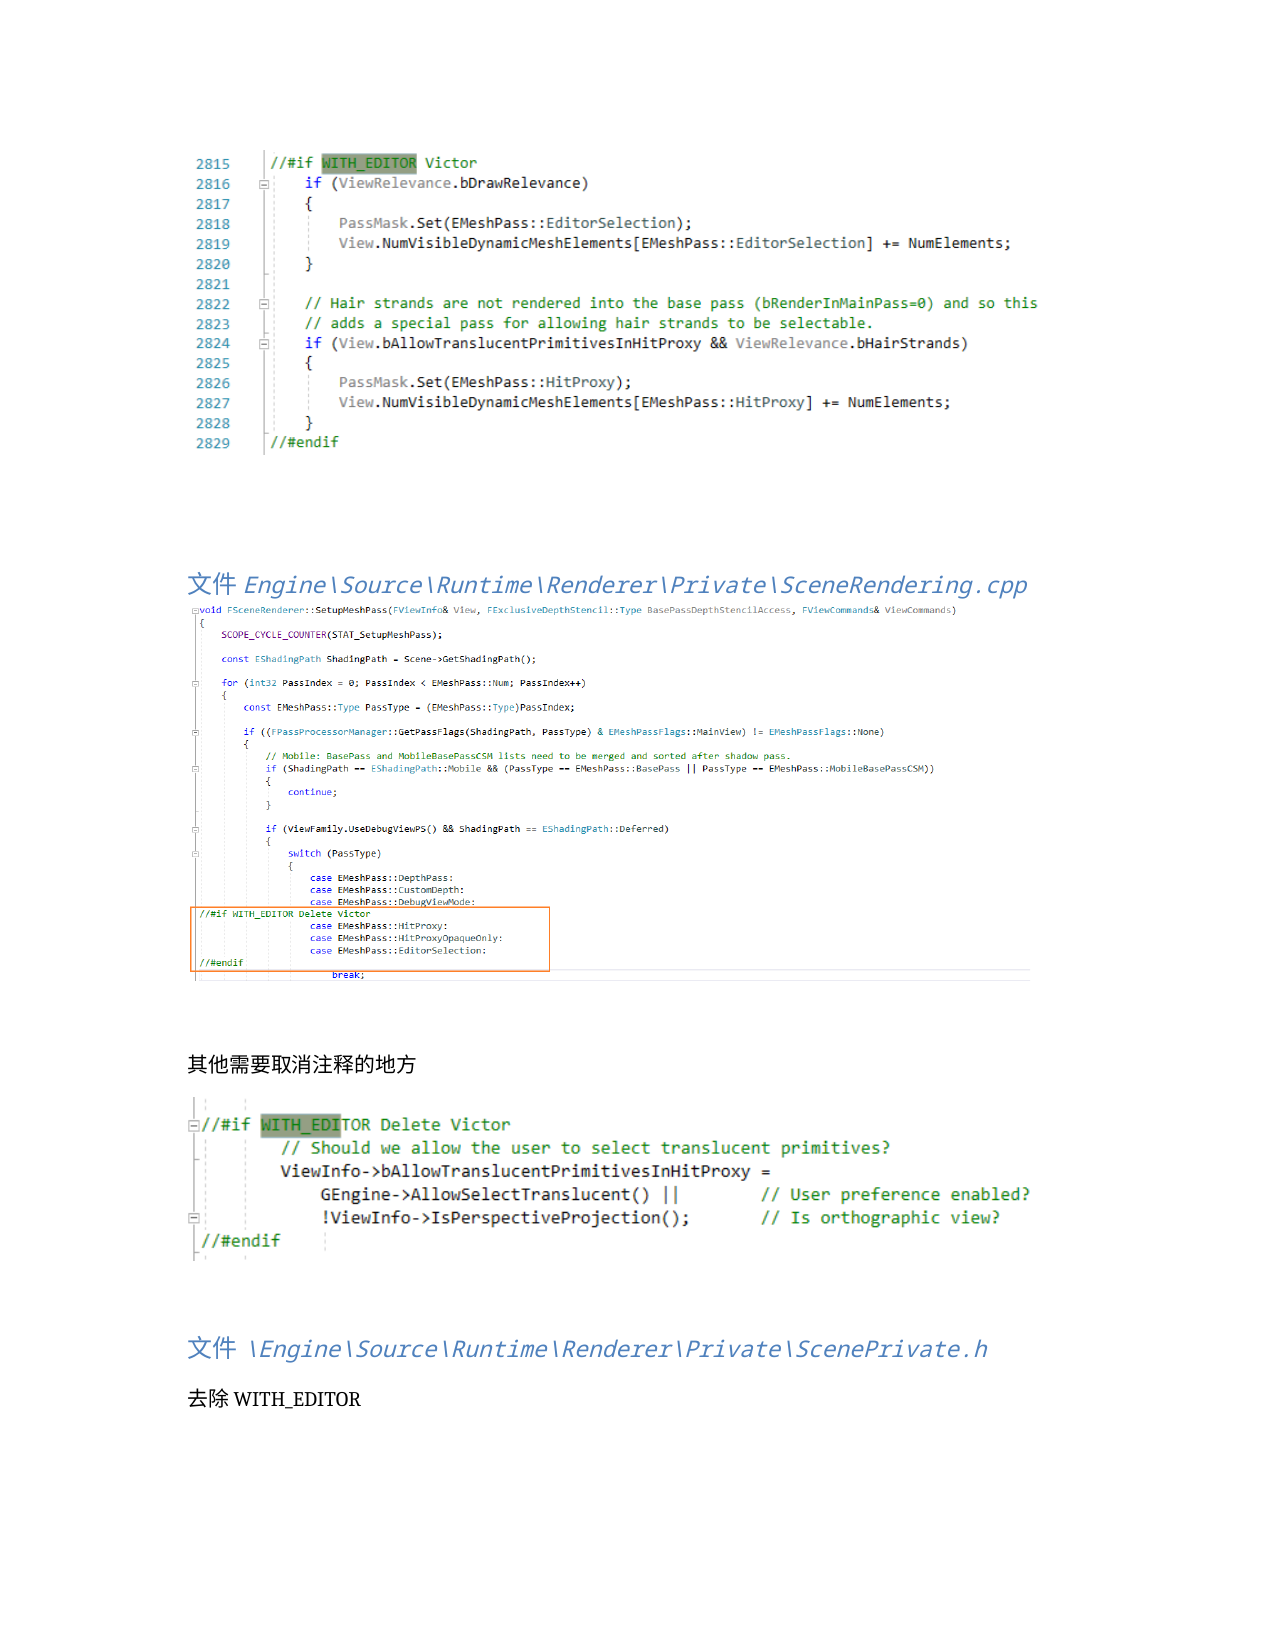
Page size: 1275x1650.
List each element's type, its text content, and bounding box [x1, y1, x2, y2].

picture [187, 1097, 1063, 1261]
picture [187, 600, 1030, 981]
subtitle 文件Engine\Source\Runtime\Renderer\Private\SceneRendering.cpp [187, 567, 1087, 601]
subtitle 文件 \Engine\Source\Runtime\Renderer\Private\ScenePrivate.h [187, 1331, 1087, 1365]
text 其他需要取消注释的地方 [187, 1049, 1087, 1079]
text 去除WITH_EDITOR [187, 1384, 1087, 1412]
picture [187, 150, 1063, 455]
